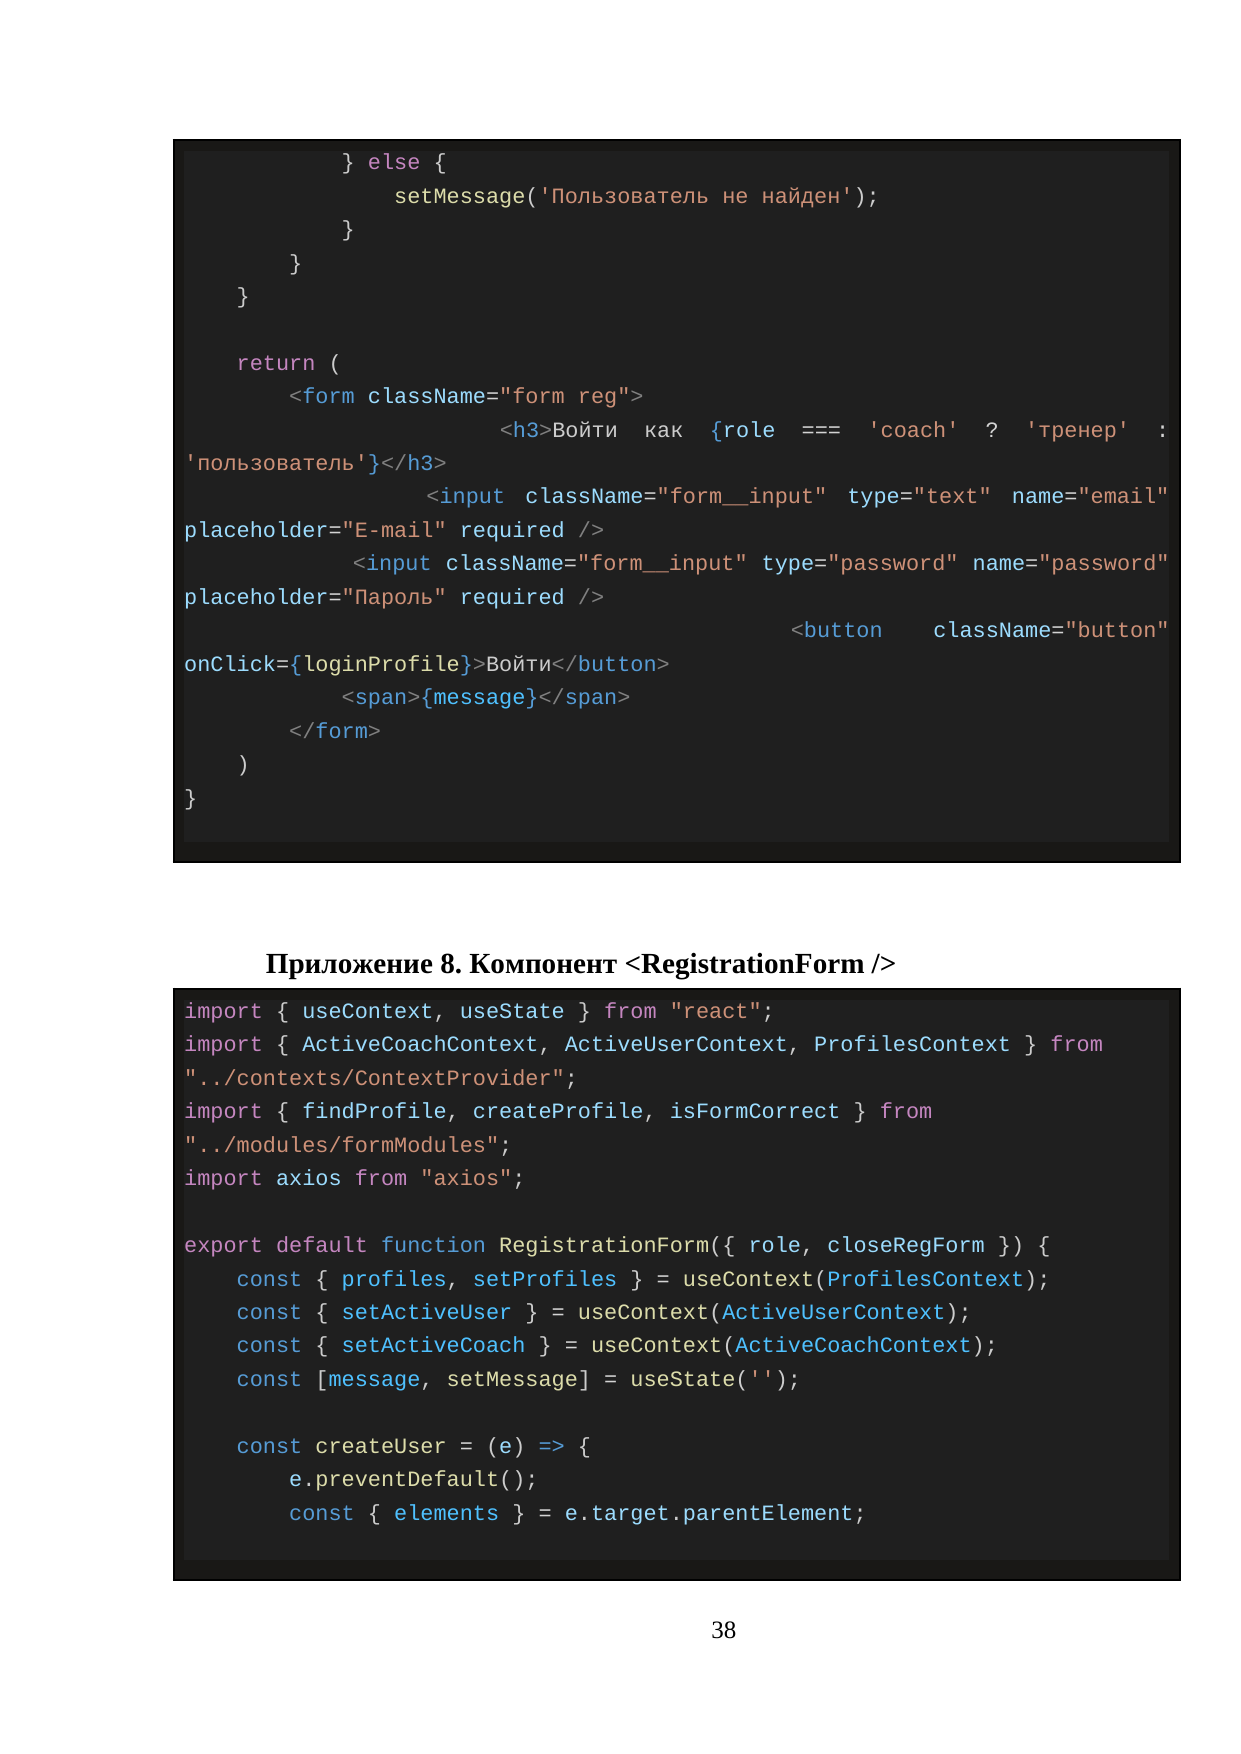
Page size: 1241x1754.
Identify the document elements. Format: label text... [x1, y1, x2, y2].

subtitle Приложение 8. Компонент <RegistrationForm /> [177, 946, 1181, 979]
